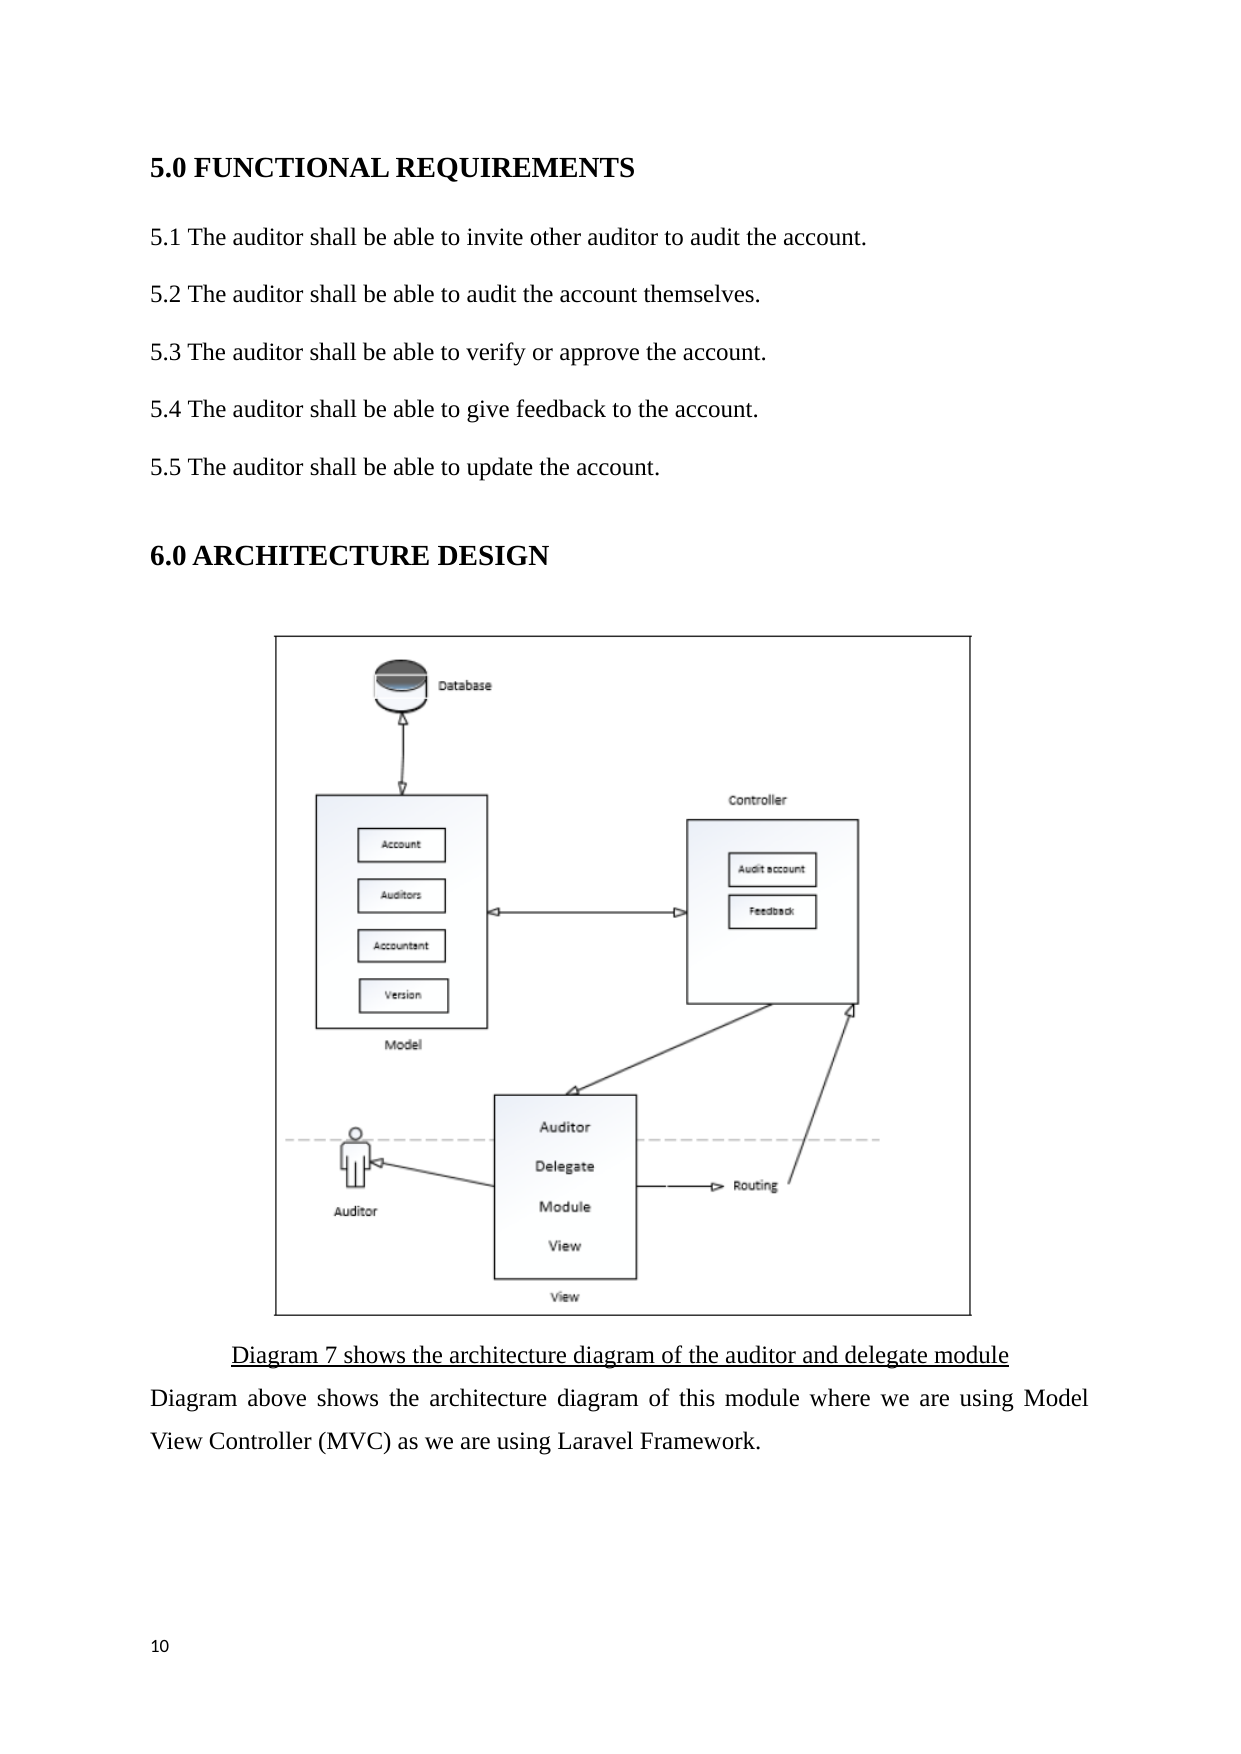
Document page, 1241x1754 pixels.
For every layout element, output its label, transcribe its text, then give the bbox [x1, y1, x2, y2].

text 5.5 The auditor shall be able to update the account. [150, 452, 1090, 481]
text 5.0 FUNCTIONAL REQUIREMENTS [150, 150, 1090, 183]
text 5.1 The auditor shall be able to invite other auditor to audit the account. [150, 222, 1090, 251]
text 6.0 ARCHITECTURE DESIGN [150, 538, 1090, 572]
text 5.3 The auditor shall be able to verify or approve the account. [150, 337, 1090, 366]
picture [253, 617, 987, 1326]
text Diagram above shows the architecture diagram of this module where we are using Model View Controller (MVC) as we are using Laravel Framework. [150, 1383, 1090, 1455]
text 5.2 The auditor shall be able to audit the account themselves. [150, 279, 1090, 308]
text Diagram 7 shows the architecture diagram of the auditor and delegate module [150, 1340, 1090, 1369]
text 5.4 The auditor shall be able to give feedback to the account. [150, 394, 1090, 423]
